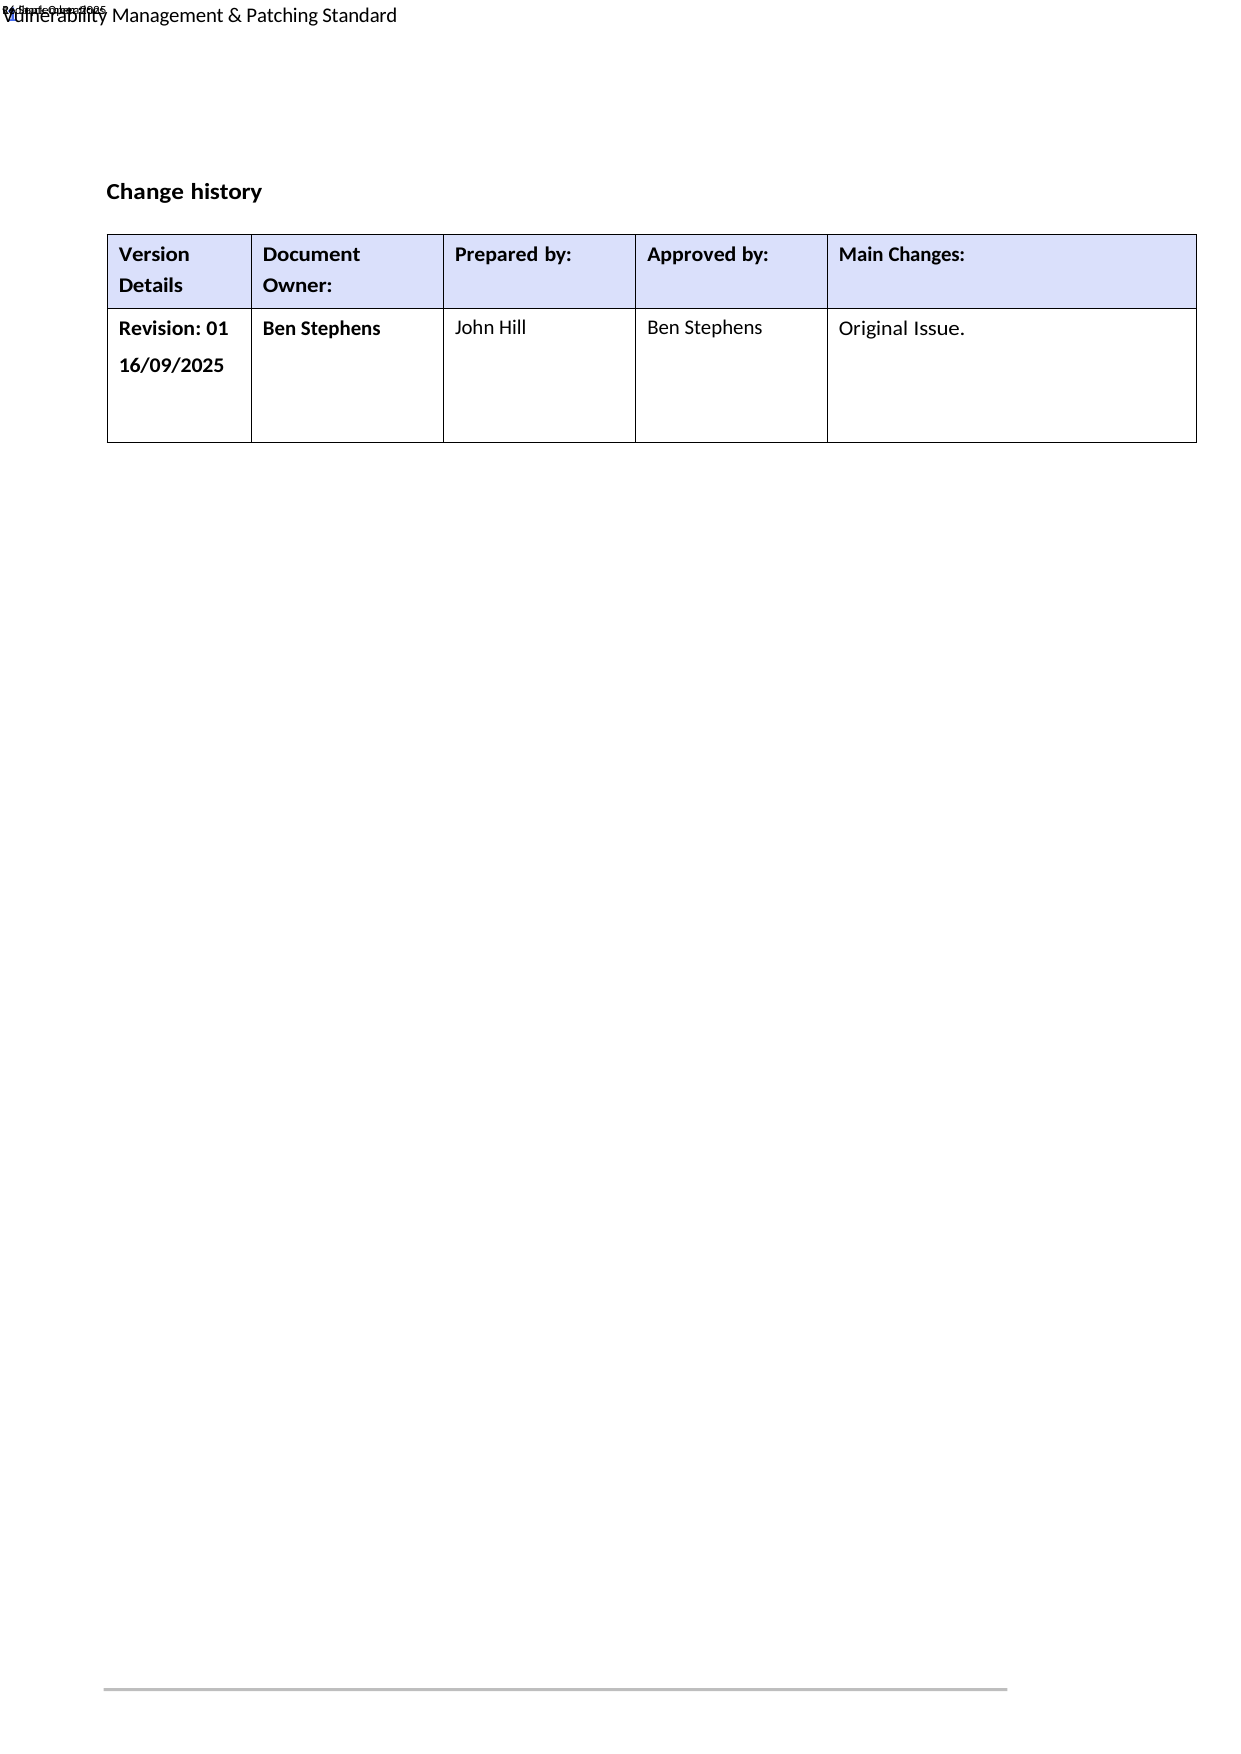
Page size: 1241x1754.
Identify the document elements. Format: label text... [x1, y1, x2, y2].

table_cell John Hill [444, 309, 635, 442]
table_header Document Owner: [252, 235, 443, 308]
table_cell Original Issue. [828, 309, 1196, 442]
subtitle Change history [106, 177, 1211, 205]
table_header Approved by: [636, 235, 827, 308]
table_header Version Details [108, 235, 251, 308]
table_header Prepared by: [444, 235, 635, 308]
table_cell Ben Stephens [636, 309, 827, 442]
table_cell Ben Stephens [252, 309, 443, 442]
table_header Main Changes: [828, 235, 1196, 308]
table_cell Revision: 01 16/09/2025 [108, 309, 251, 442]
